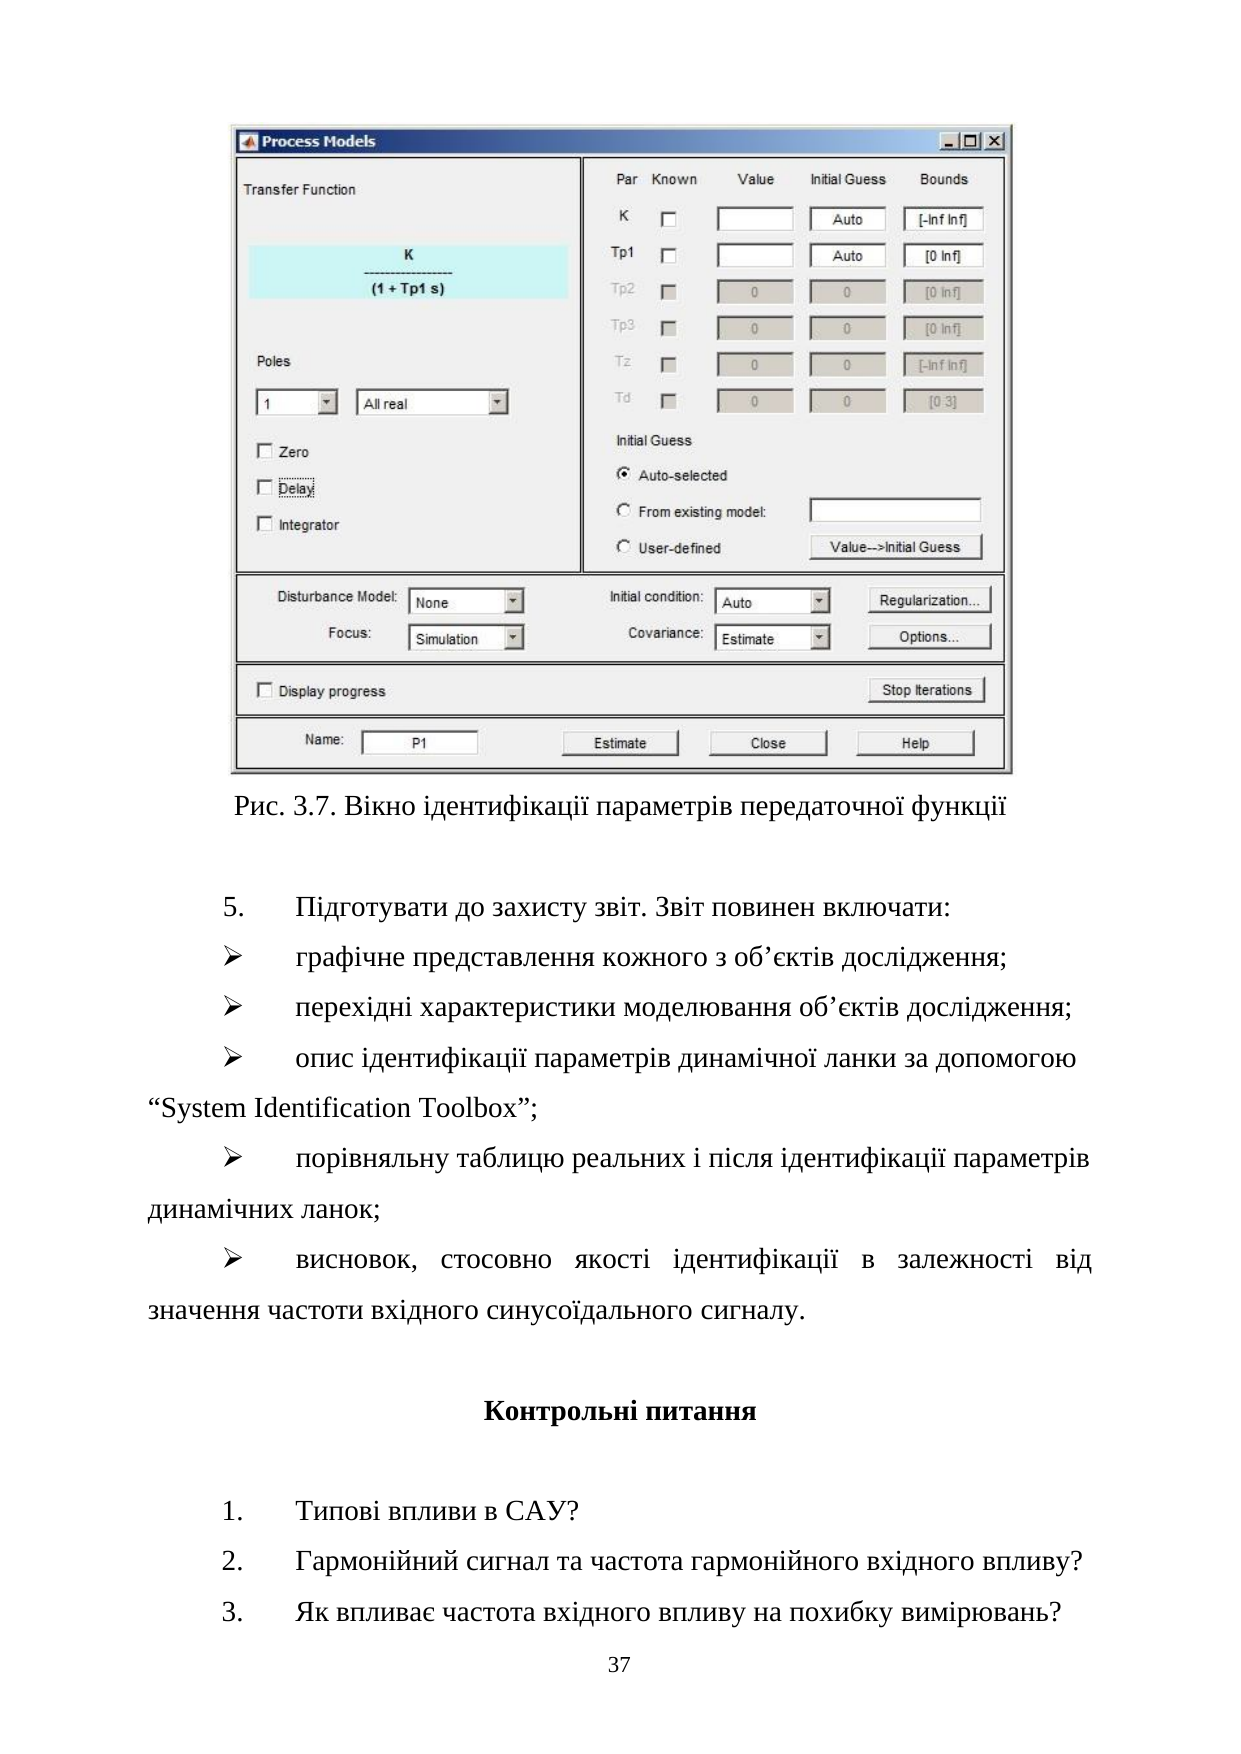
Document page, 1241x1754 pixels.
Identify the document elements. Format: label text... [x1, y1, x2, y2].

text Рис. 3.7. Вікно ідентифікації параметрів передаточної функції [154, 788, 1086, 821]
list Підготувати до захисту звіт. Звіт повинен включати: [223, 889, 1163, 922]
list Типові впливи в САУ? [221, 1493, 1163, 1527]
list графічне представлення кожного з об’єктів дослідження; [221, 939, 1163, 973]
list висновок, стосовно якості ідентифікації в залежності від значення частоти вхідного синусоїдального сигналу. [148, 1241, 1092, 1325]
list порівняльну таблицю реальних і після ідентифікації параметрів динамічних ланок; [148, 1141, 1093, 1224]
list Як впливає частота вхідного впливу на похибку вимірювань? [221, 1594, 1163, 1627]
list Гармонійний сигнал та частота гармонійного вхідного впливу? [221, 1543, 1163, 1577]
list опис ідентифікації параметрів динамічної ланки за допомогою “System Identification Toolbox”; [148, 1040, 1092, 1124]
list перехідні характеристики моделювання об’єктів дослідження; [148, 989, 1163, 1023]
subtitle Контрольні питання [323, 1393, 918, 1426]
picture [227, 122, 1018, 777]
